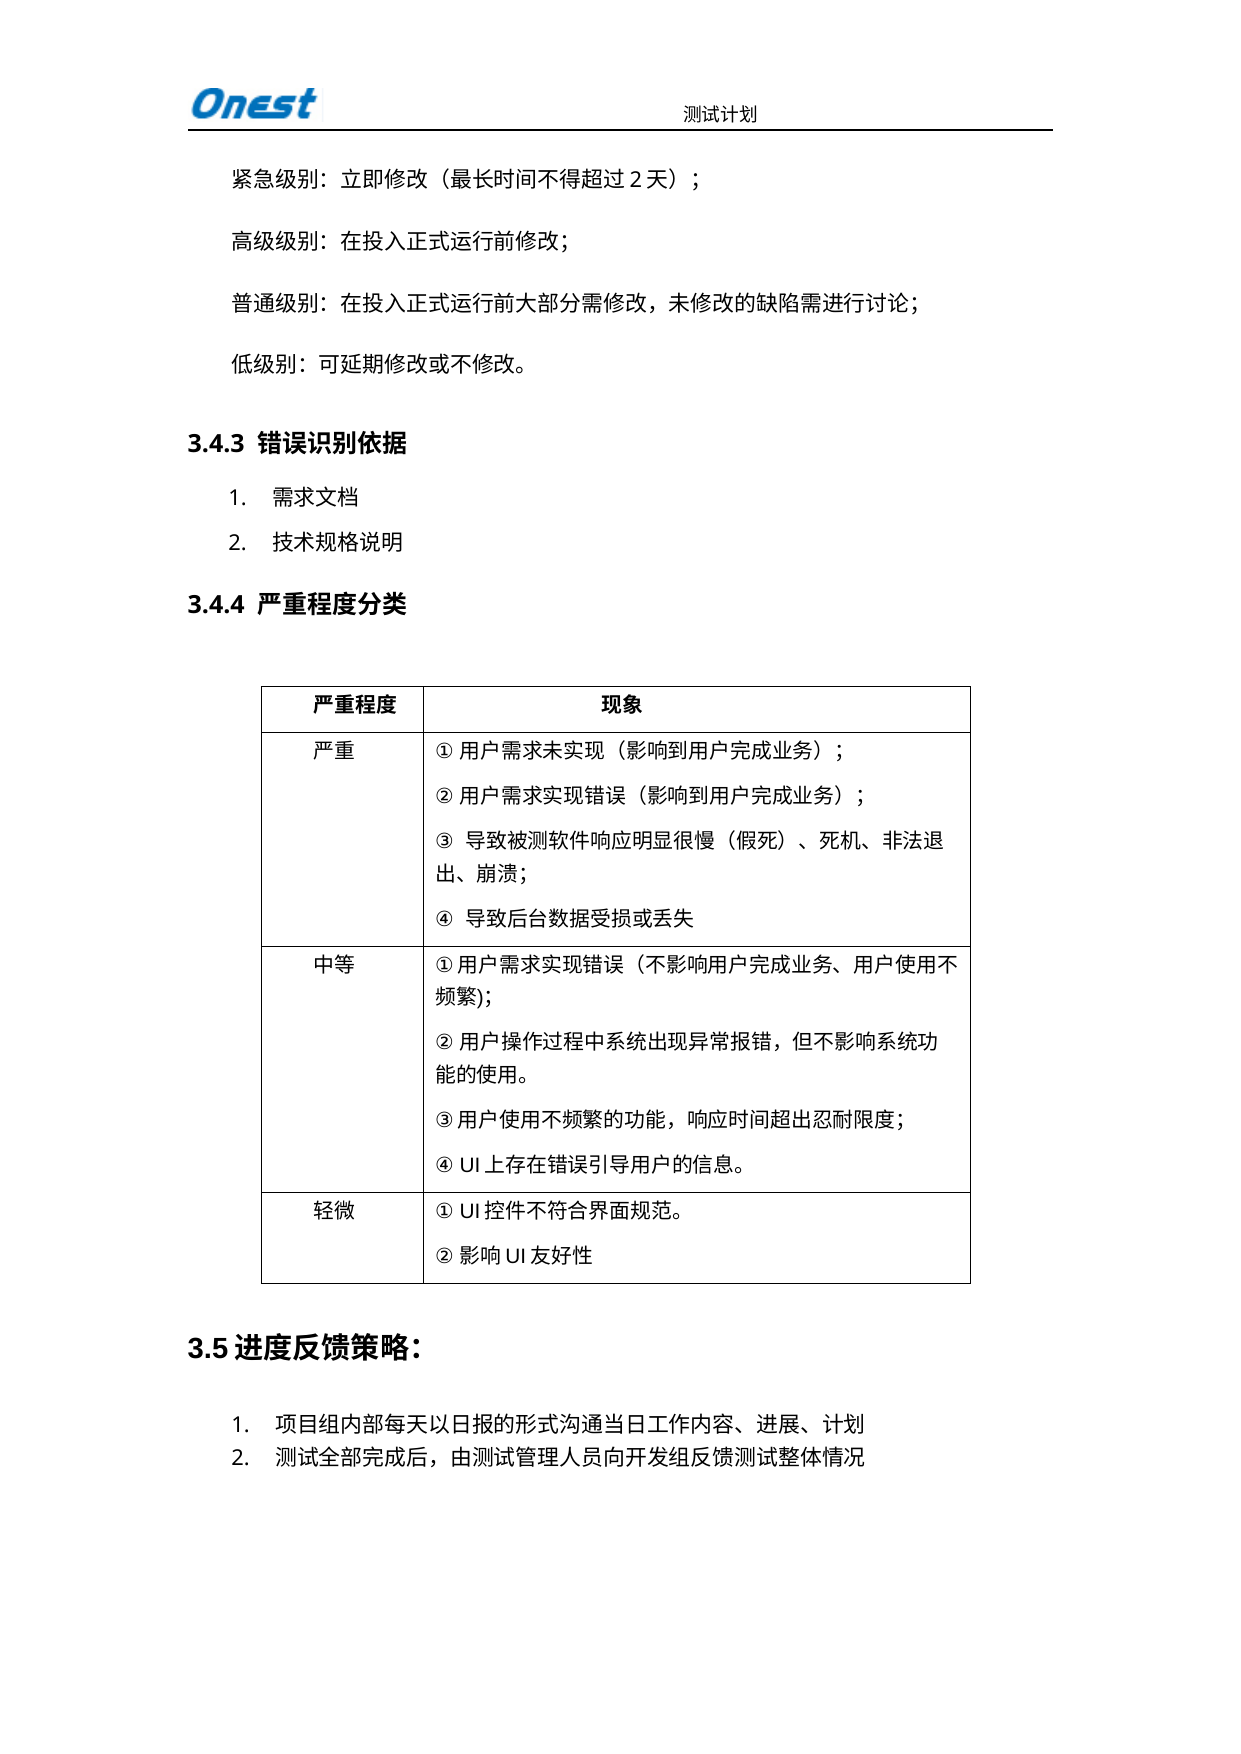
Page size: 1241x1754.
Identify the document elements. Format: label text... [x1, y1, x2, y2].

table_cell 轻微 [262, 1193, 423, 1283]
list 需求文档 [228, 480, 1053, 512]
picture [187, 88, 324, 122]
table_cell 严重 [262, 733, 423, 946]
text 普通级别：在投入正式运行前大部分需修改，未修改的缺陷需进行讨论； [187, 285, 1053, 318]
subtitle 3.4.3 错误识别依据 [187, 409, 1053, 474]
table_cell 中等 [262, 947, 423, 1192]
text 高级级别：在投入正式运行前修改； [187, 224, 1053, 256]
list 技术规格说明 [228, 525, 1053, 557]
table_cell ①用户需求实现错误（不影响用户完成业务、用户使用不频繁)； ② 用户操作过程中系统出现异常报错，但不影响系统功能的使用。 ③用户使用不频繁的功能，响应时间超出忍耐限度； ④ UI上存在错误引导用户的信息。 [424, 947, 970, 1192]
table_header 现象 [424, 687, 970, 732]
list 项目组内部每天以日报的形式沟通当日工作内容、进展、计划 [231, 1407, 1053, 1440]
subtitle 3.4.4 严重程度分类 [187, 570, 1053, 635]
table_cell ① 用户需求未实现（影响到用户完成业务）； ② 用户需求实现错误（影响到用户完成业务）； ③ 导致被测软件响应明显很慢（假死）、死机、非法退出、崩溃； ④ 导致后台数据受损或丢失 [424, 733, 970, 946]
text 低级别：可延期修改或不修改。 [187, 347, 1053, 379]
subtitle 3.5进度反馈策略： [187, 1313, 1053, 1378]
text 紧急级别：立即修改（最长时间不得超过2天）； [187, 162, 1053, 194]
table_cell ① UI控件不符合界面规范。 ② 影响UI友好性 [424, 1193, 970, 1283]
list 测试全部完成后，由测试管理人员向开发组反馈测试整体情况 [231, 1440, 1053, 1472]
table_header 严重程度 [262, 687, 423, 732]
